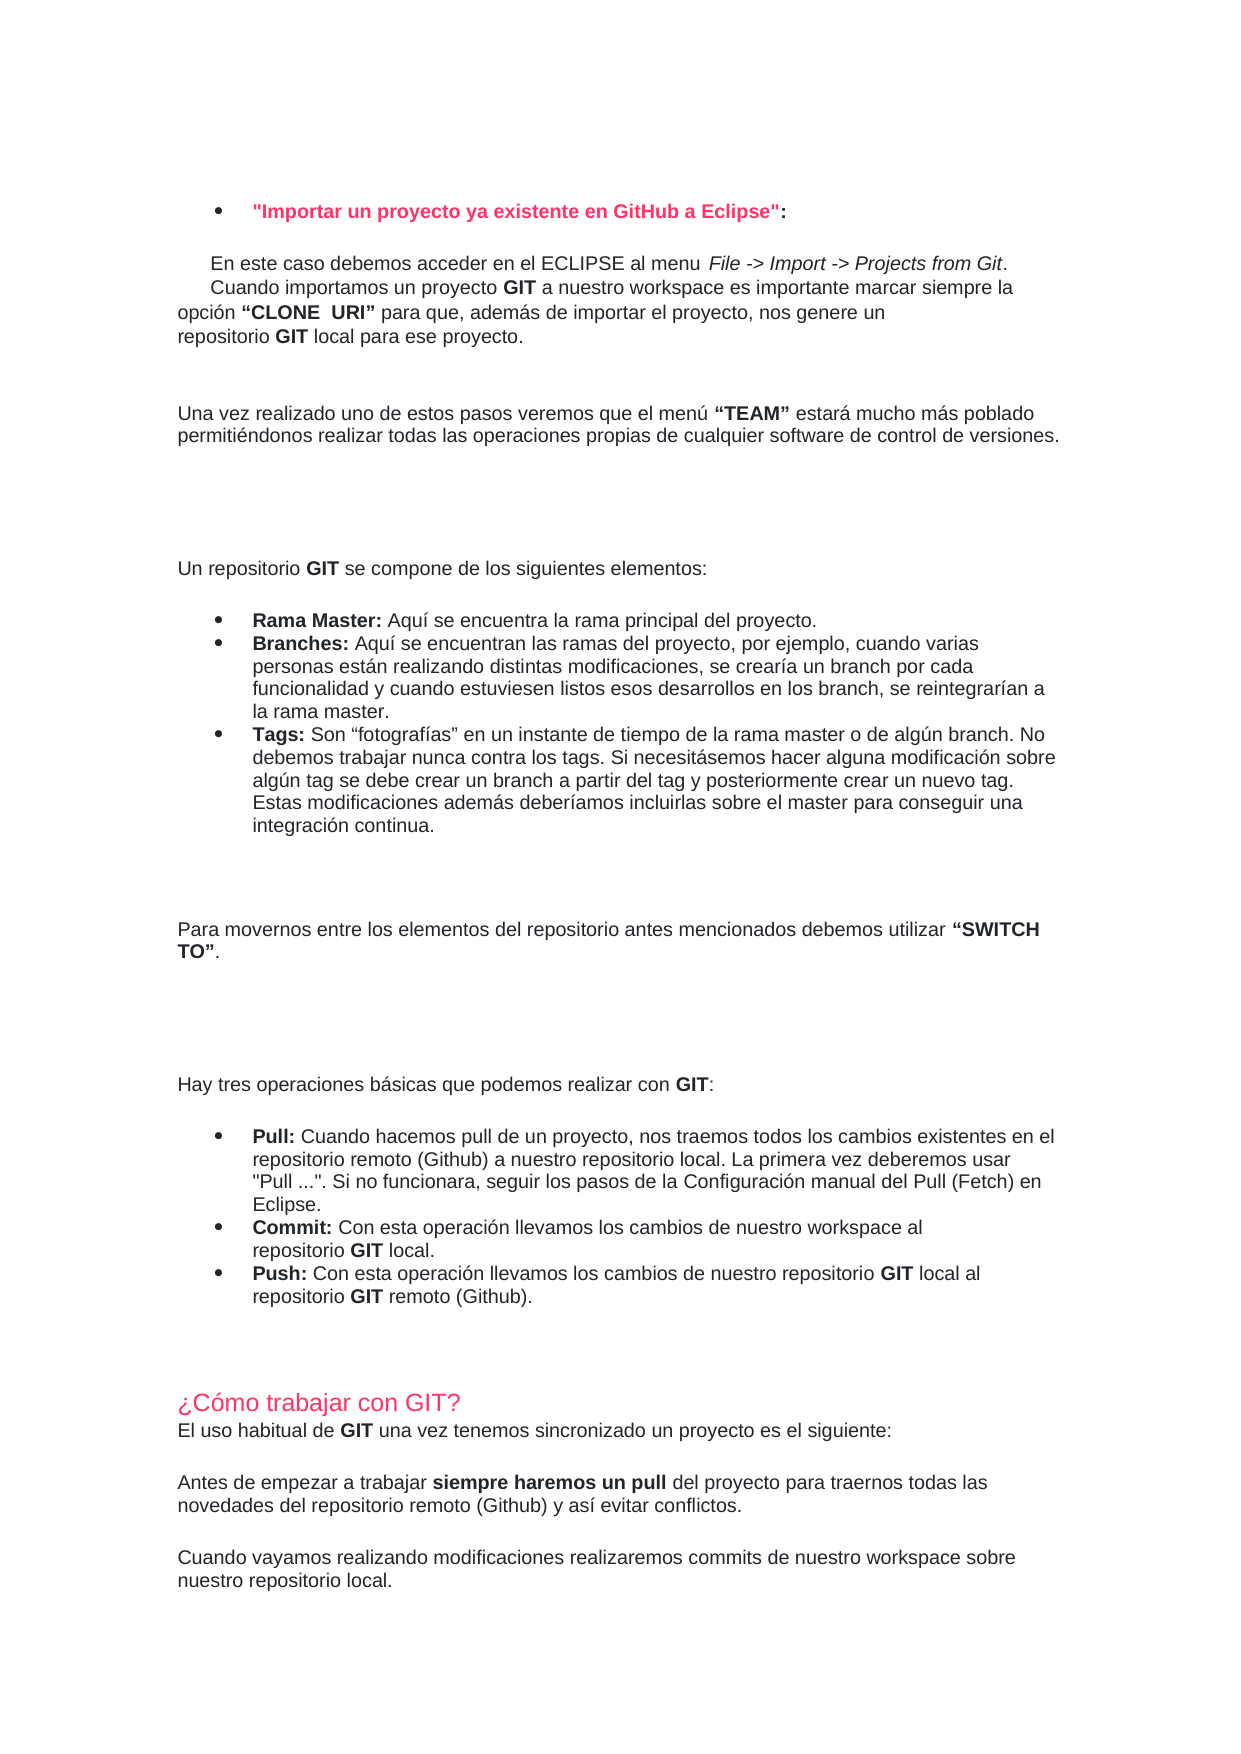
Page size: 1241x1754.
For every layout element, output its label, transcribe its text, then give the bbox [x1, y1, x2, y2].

list Tags: Son “fotografías” en un instante de tiempo de la rama master o de algún branch. No debemos trabajar nunca contra los tags. Si necesitásemos hacer alguna modificación sobre algún tag se debe crear un branch a partir del tag y posteriormente crear un nuevo tag. Estas modificaciones además deberíamos incluirlas sobre el master para conseguir una integración continua. [215, 723, 1063, 837]
list Pull: Cuando hacemos pull de un proyecto, nos traemos todos los cambios existentes en el repositorio remoto (Github) a nuestro repositorio local. La primera vez deberemos usar "Pull ...". Si no funcionara, seguir los pasos de la Configuración manual del Pull (Fetch) en Eclipse. [215, 1125, 1063, 1216]
text El uso habitual de GIT una vez tenemos sincronizado un proyecto es el siguiente: [177, 1419, 1063, 1442]
text Antes de empezar a trabajar siempre haremos un pull del proyecto para traernos todas las novedades del repositorio remoto (Github) y así evitar conflictos. [177, 1471, 1063, 1517]
text Para movernos entre los elementos del repositorio antes mencionados debemos utilizar “SWITCH TO”. [177, 918, 1063, 963]
text Un repositorio GIT se compone de los siguientes elementos: [177, 557, 1063, 579]
list "Importar un proyecto ya existente en GitHub a Eclipse": [215, 199, 1063, 222]
subtitle ¿Cómo trabajar con GIT? [177, 1388, 1063, 1417]
list Push: Con esta operación llevamos los cambios de nuestro repositorio GIT local al repositorio GIT remoto (Github). [215, 1262, 1063, 1307]
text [177, 1546, 1063, 1591]
list Commit: Con esta operación llevamos los cambios de nuestro workspace al repositorio GIT local. [215, 1216, 1063, 1262]
list Rama Master: Aquí se encuentra la rama principal del proyecto. [215, 608, 1063, 632]
text En este caso debemos acceder en el ECLIPSE al menu File -> Import -> Projects from Git. Cuando importamos un proyecto GIT a nuestro workspace es importante marcar siempre la opción “CLONE URI” para que, además de importar el proyecto, nos genere un repositorio GIT local para ese proyecto. [177, 252, 1063, 348]
list Branches: Aquí se encuentran las ramas del proyecto, por ejemplo, cuando varias personas están realizando distintas modificaciones, se crearía un branch por cada funcionalidad y cuando estuviesen listos esos desarrollos en los branch, se reintegrarían a la rama master. [215, 632, 1063, 723]
text Hay tres operaciones básicas que podemos realizar con GIT: [177, 1073, 1063, 1096]
text Una vez realizado uno de estos pasos veremos que el menú “TEAM” estará mucho más poblado permitiéndonos realizar todas las operaciones propias de cualquier software de control de versiones. [177, 401, 1063, 447]
